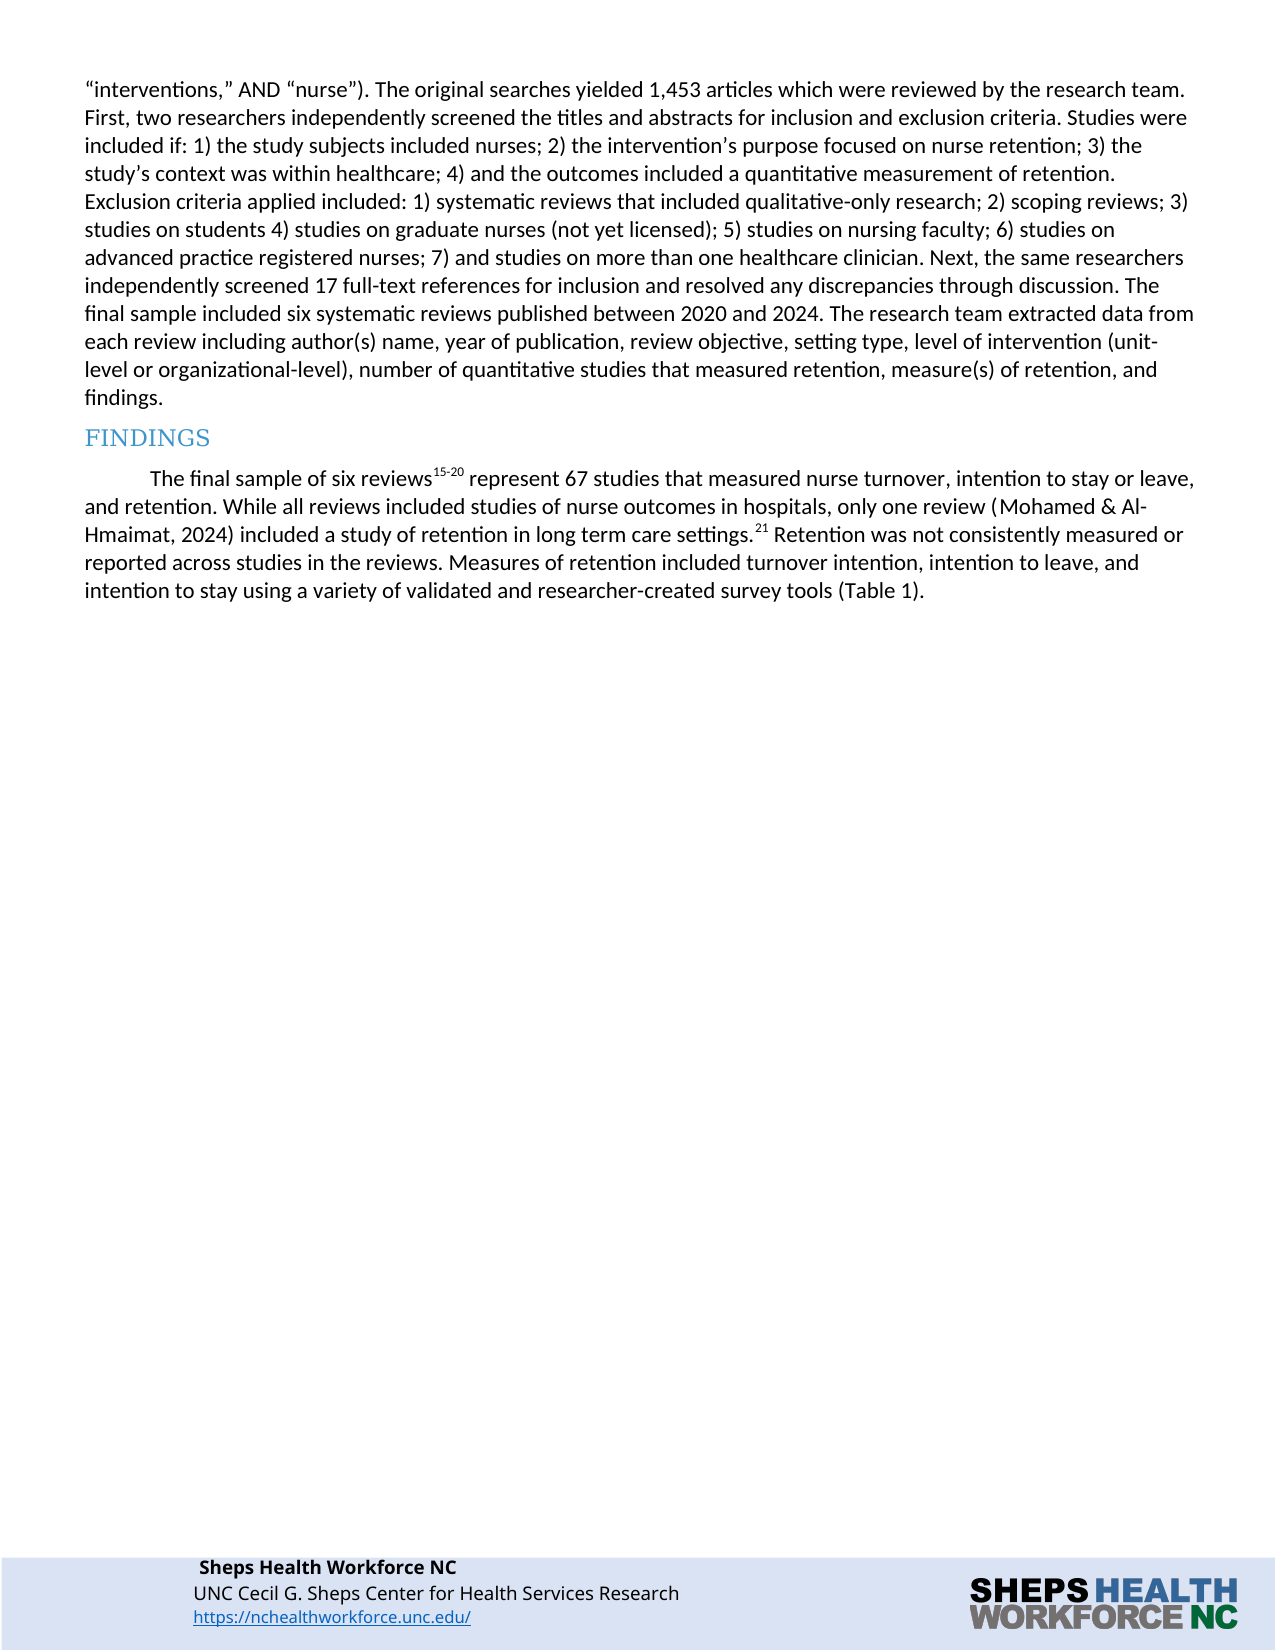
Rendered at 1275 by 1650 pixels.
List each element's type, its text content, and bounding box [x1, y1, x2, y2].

text The final sample of six reviews15-20 represent 67 studies that measured nurse turnover, intention to stay or leave, and retention. While all reviews included studies of nurse outcomes in hospitals, only one review (Mohamed & Al-Hmaimat, 2024) included a study of retention in long term care settings.21 Retention was not consistently measured or reported across studies in the reviews. Measures of retention included turnover intention, intention to leave, and intention to stay using a variety of validated and researcher-created survey tools (Table 1). [84, 464, 1209, 604]
text FINDINGS [84, 424, 1172, 451]
picture [970, 1578, 1238, 1629]
text “interventions,” AND “nurse”). The original searches yielded 1,453 articles which were reviewed by the research team. First, two researchers independently screened the titles and abstracts for inclusion and exclusion criteria. Studies were included if: 1) the study subjects included nurses; 2) the intervention’s purpose focused on nurse retention; 3) the study’s context was within healthcare; 4) and the outcomes included a quantitative measurement of retention. Exclusion criteria applied included: 1) systematic reviews that included qualitative-only research; 2) scoping reviews; 3) studies on students 4) studies on graduate nurses (not yet licensed); 5) studies on nursing faculty; 6) studies on advanced practice registered nurses; 7) and studies on more than one healthcare clinician. Next, the same researchers independently screened 17 full-text references for inclusion and resolved any discrepancies through discussion. The final sample included six systematic reviews published between 2020 and 2024. The research team extracted data from each review including author(s) name, year of publication, review objective, setting type, level of intervention (unit-level or organizational-level), number of quantitative studies that measured retention, measure(s) of retention, and findings. [84, 75, 1200, 411]
